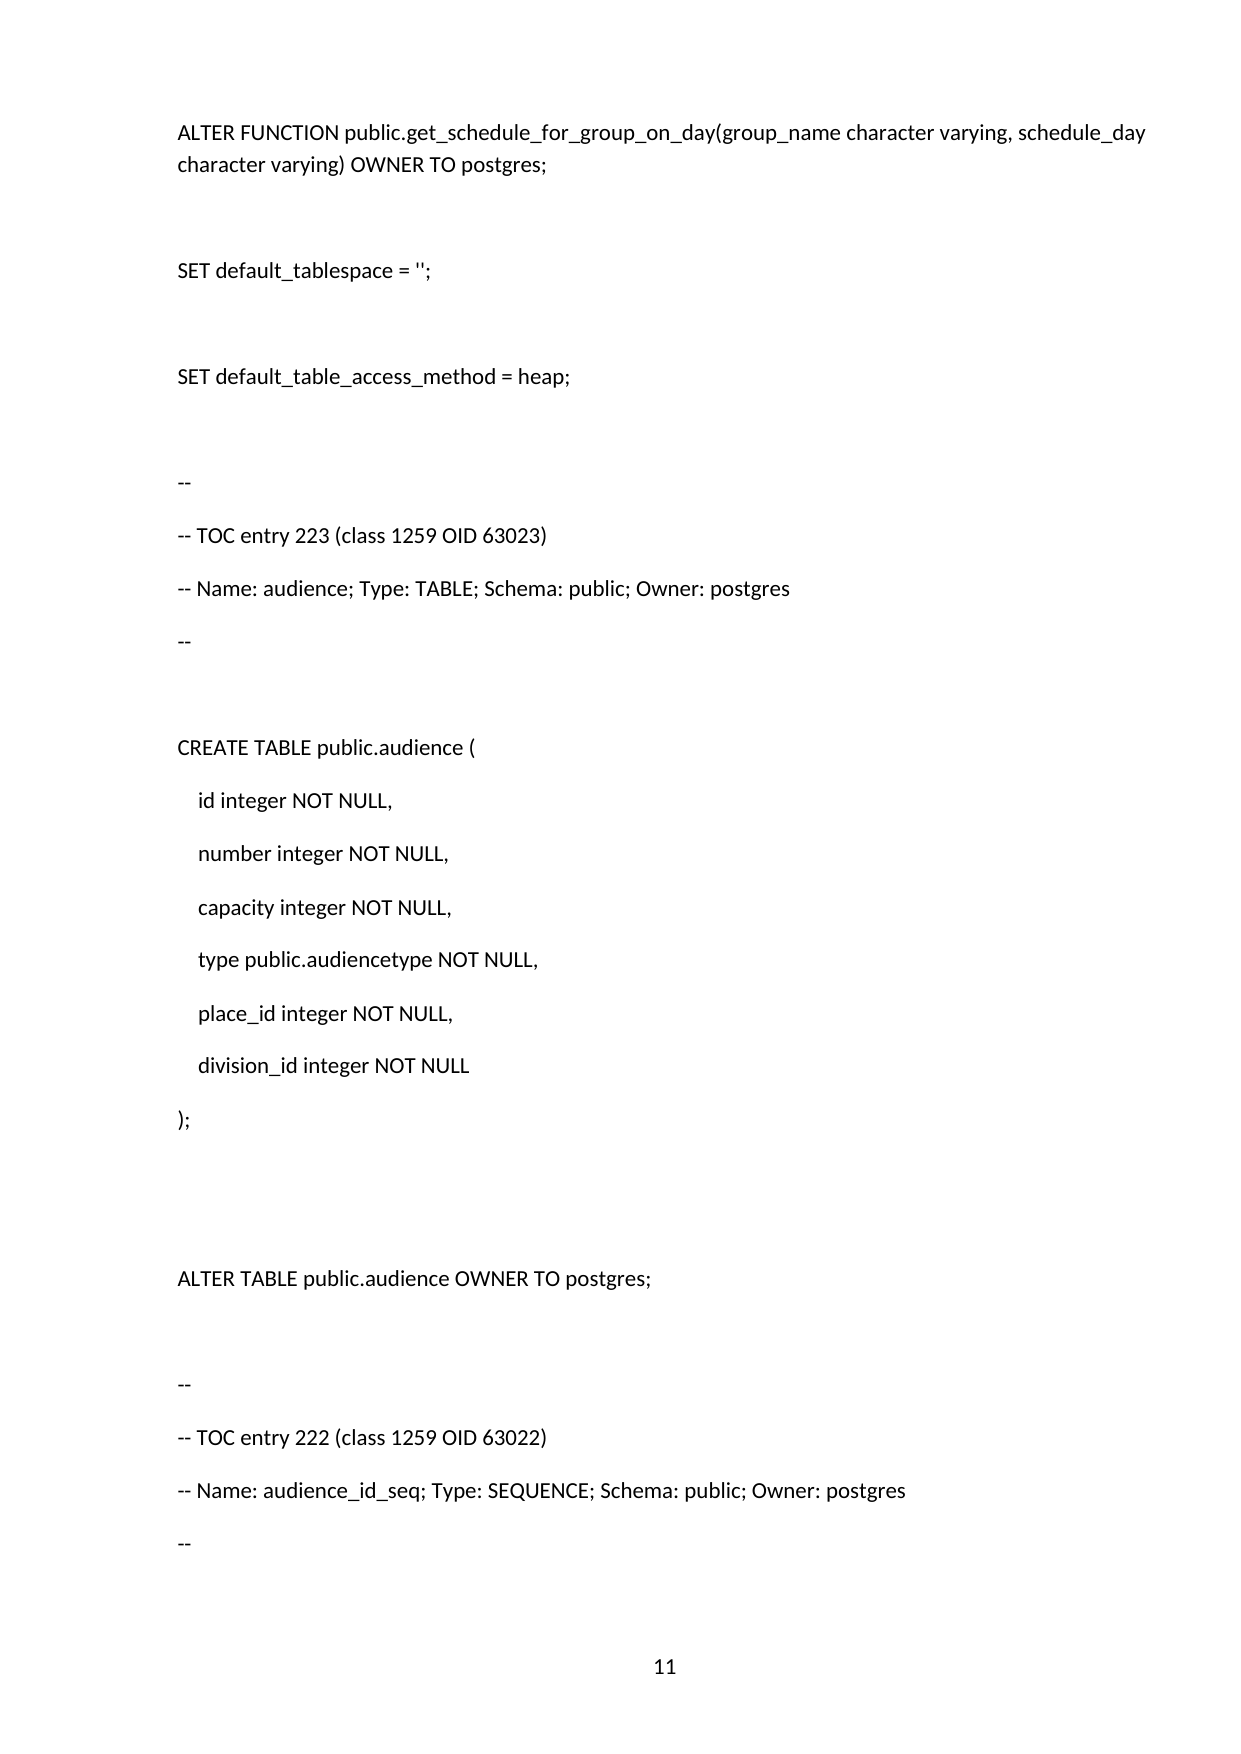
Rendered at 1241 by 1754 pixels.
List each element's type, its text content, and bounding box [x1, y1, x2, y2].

text place_id integer NOT NULL, [177, 999, 1152, 1027]
text -- TOC entry 222 (class 1259 OID 63022) [177, 1423, 1152, 1451]
text -- [177, 1529, 1152, 1557]
text type public.audiencetype NOT NULL, [177, 946, 1152, 974]
text id integer NOT NULL, [177, 787, 1152, 814]
text SET default_tablespace = ''; [177, 256, 1152, 284]
text capacity integer NOT NULL, [177, 893, 1152, 921]
text ALTER FUNCTION public.get_schedule_for_group_on_day(group_name character varying, schedule_day character varying) OWNER TO postgres; [177, 118, 1152, 178]
text CREATE TABLE public.audience ( [177, 733, 1152, 762]
text -- TOC entry 223 (class 1259 OID 63023) [177, 521, 1152, 549]
text number integer NOT NULL, [177, 839, 1152, 868]
text ); [177, 1105, 1152, 1133]
text division_id integer NOT NULL [177, 1052, 1152, 1080]
text -- [177, 468, 1152, 496]
text -- Name: audience; Type: TABLE; Schema: public; Owner: postgres [177, 574, 1152, 602]
text ALTER TABLE public.audience OWNER TO postgres; [177, 1264, 1152, 1292]
text -- Name: audience_id_seq; Type: SEQUENCE; Schema: public; Owner: postgres [177, 1476, 1152, 1504]
text -- [177, 627, 1152, 656]
text -- [177, 1370, 1152, 1398]
text SET default_table_access_method = heap; [177, 362, 1152, 390]
